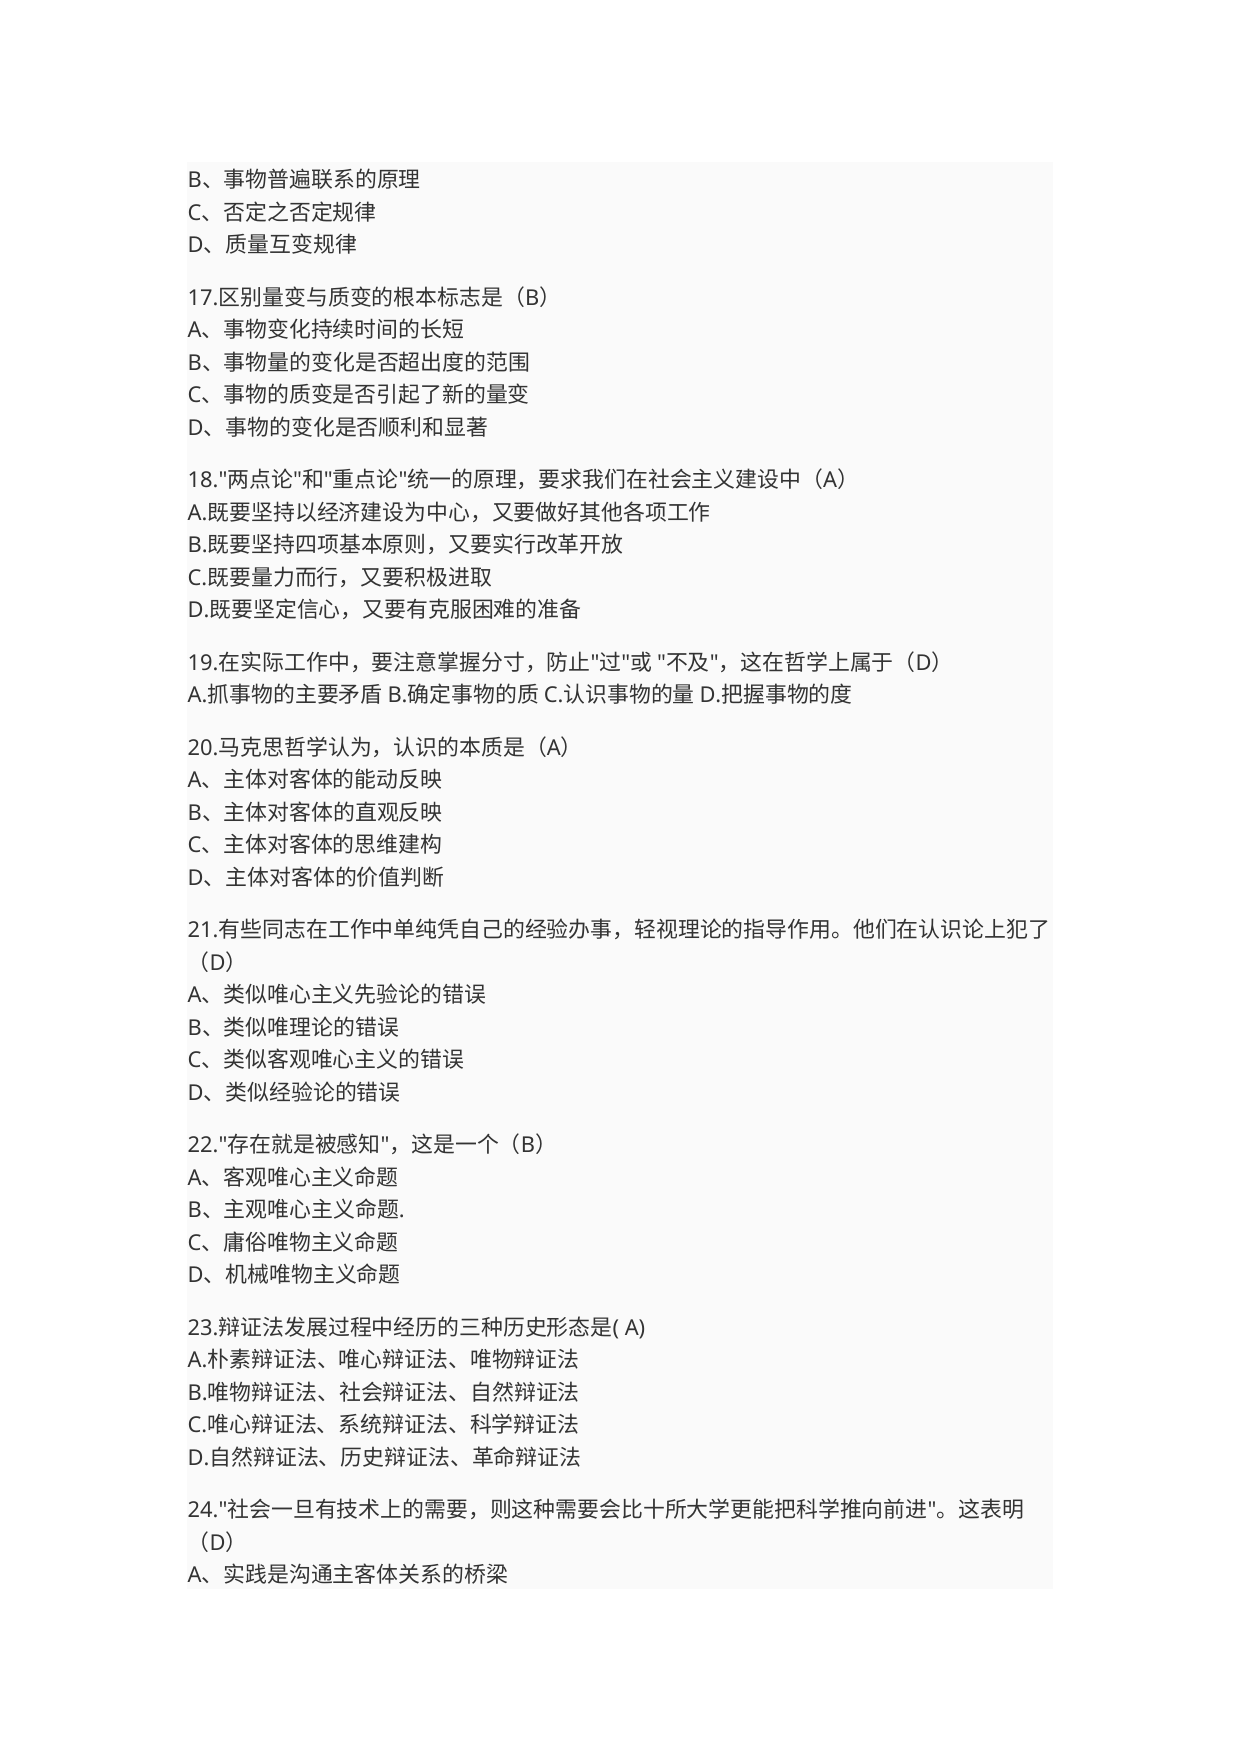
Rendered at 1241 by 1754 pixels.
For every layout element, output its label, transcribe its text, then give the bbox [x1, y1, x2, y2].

text 21.有些同志在工作中单纯凭自己的经验办事，轻视理论的指导作用。他们在认识论上犯了（D） A、类似唯心主义先验论的错误 B、类似唯理论的错误 C、类似客观唯心主义的错误 D、类似经验论的错误 [187, 912, 1053, 1107]
text 20.马克思哲学认为，认识的本质是（A） A、主体对客体的能动反映 B、主体对客体的直观反映 C、主体对客体的思维建构 D、主体对客体的价值判断 [187, 729, 1053, 892]
text 18."两点论"和"重点论"统一的原理，要求我们在社会主义建设中（A） A.既要坚持以经济建设为中心，又要做好其他各项工作 B.既要坚持四项基本原则，又要实行改革开放 C.既要量力而行，又要积极进取 D.既要坚定信心，又要有克服困难的准备 [187, 462, 1053, 624]
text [187, 1492, 1053, 1589]
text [187, 162, 1053, 259]
text 23.辩证法发展过程中经历的三种历史形态是( A) A.朴素辩证法、唯心辩证法、唯物辩证法 B.唯物辩证法、社会辩证法、自然辩证法 C.唯心辩证法、系统辩证法、科学辩证法 D.自然辩证法、历史辩证法、革命辩证法 [187, 1309, 1053, 1472]
text 22."存在就是被感知"，这是一个（B） A、客观唯心主义命题 B、主观唯心主义命题. C、庸俗唯物主义命题 D、机械唯物主义命题 [187, 1127, 1053, 1289]
text 17.区别量变与质变的根本标志是（B） A、事物变化持续时间的长短 B、事物量的变化是否超出度的范围 C、事物的质变是否引起了新的量变 D、事物的变化是否顺利和显著 [187, 279, 1053, 442]
text 19.在实际工作中，要注意掌握分寸，防止"过"或 "不及"，这在哲学上属于（D） A.抓事物的主要矛盾 B.确定事物的质 C.认识事物的量 D.把握事物的度 [187, 644, 1053, 709]
